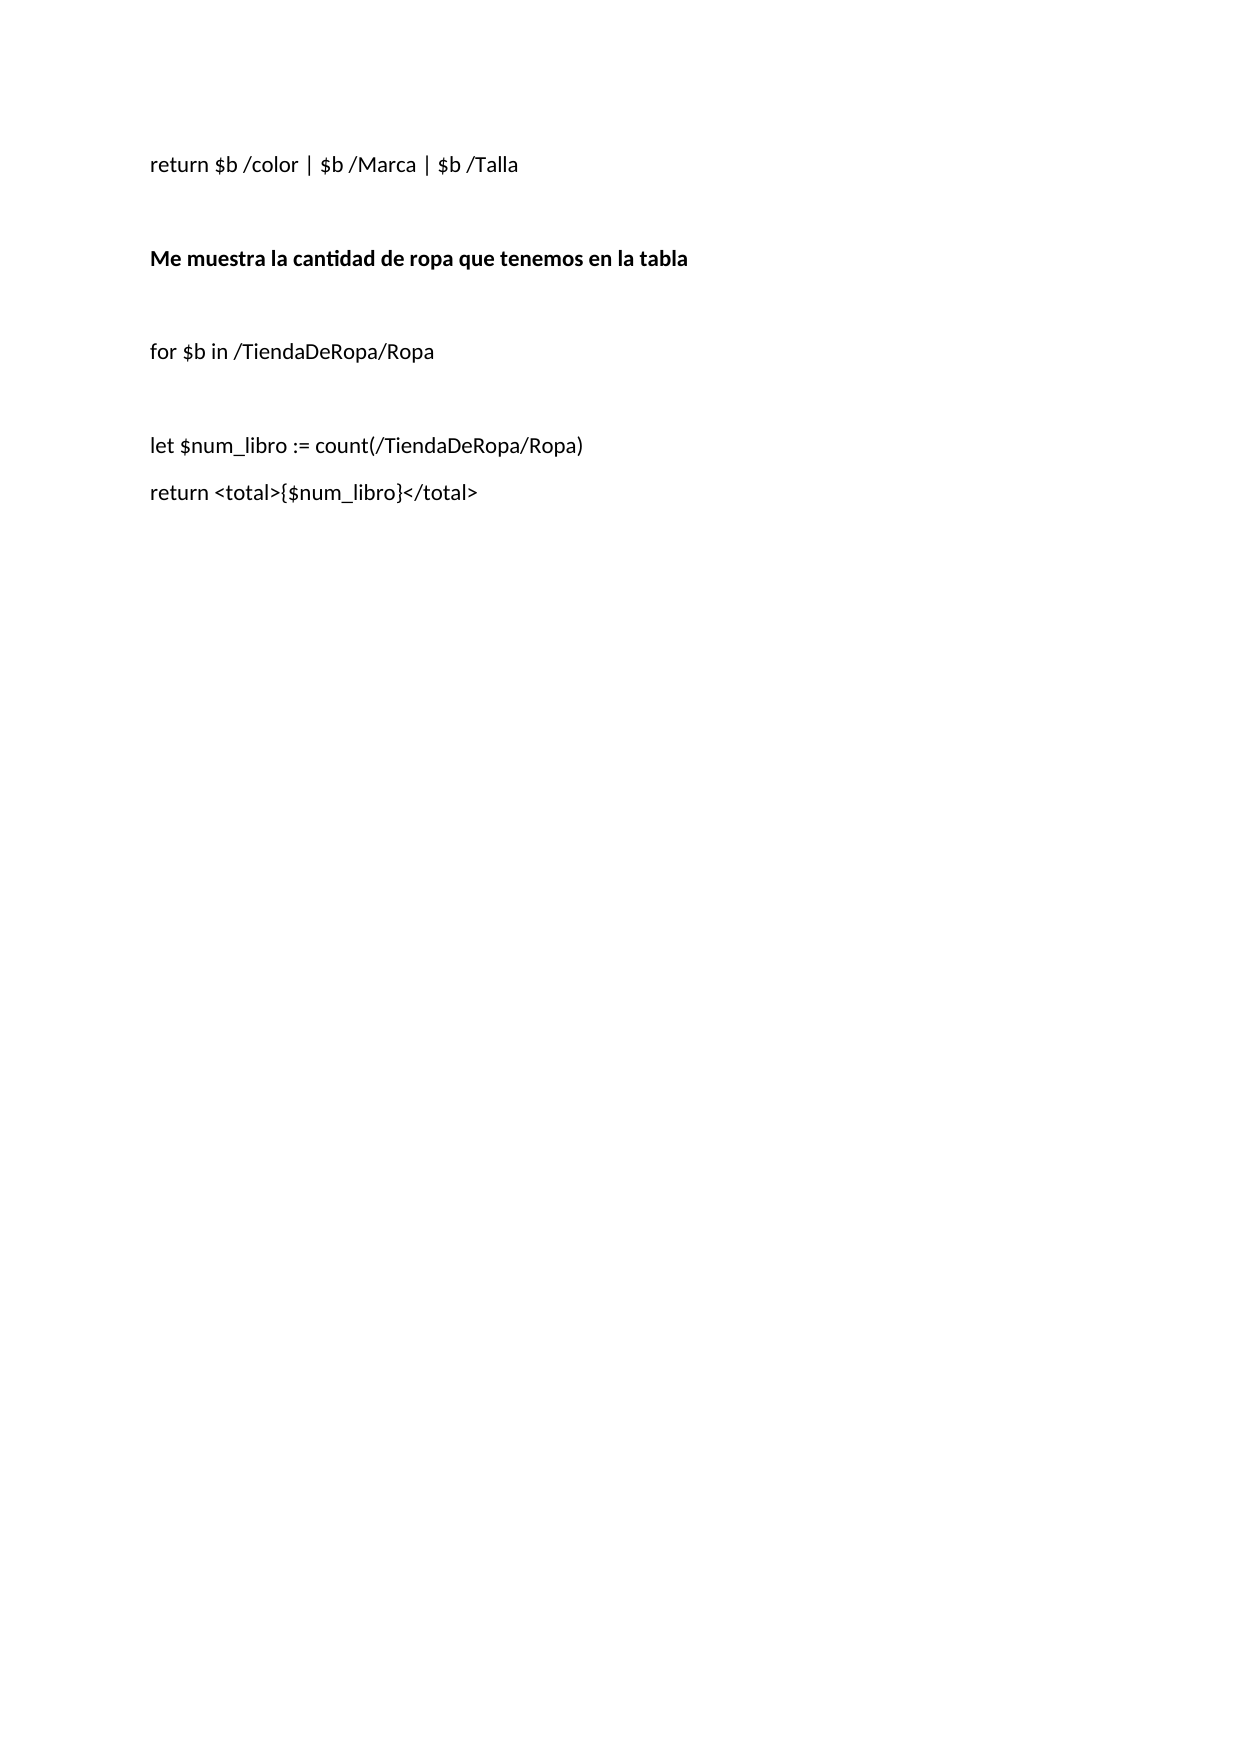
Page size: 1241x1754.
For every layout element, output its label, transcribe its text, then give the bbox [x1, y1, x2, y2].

text return <total>{$num_libro}</total> [150, 478, 1090, 506]
text for $b in /TiendaDeRopa/Ropa [150, 337, 1090, 366]
text return $b /color | $b /Marca | $b /Talla [150, 150, 1090, 178]
text Me muestra la cantidad de ropa que tenemos en la tabla [150, 244, 1090, 272]
text let $num_libro := count(/TiendaDeRopa/Ropa) [150, 431, 1090, 459]
